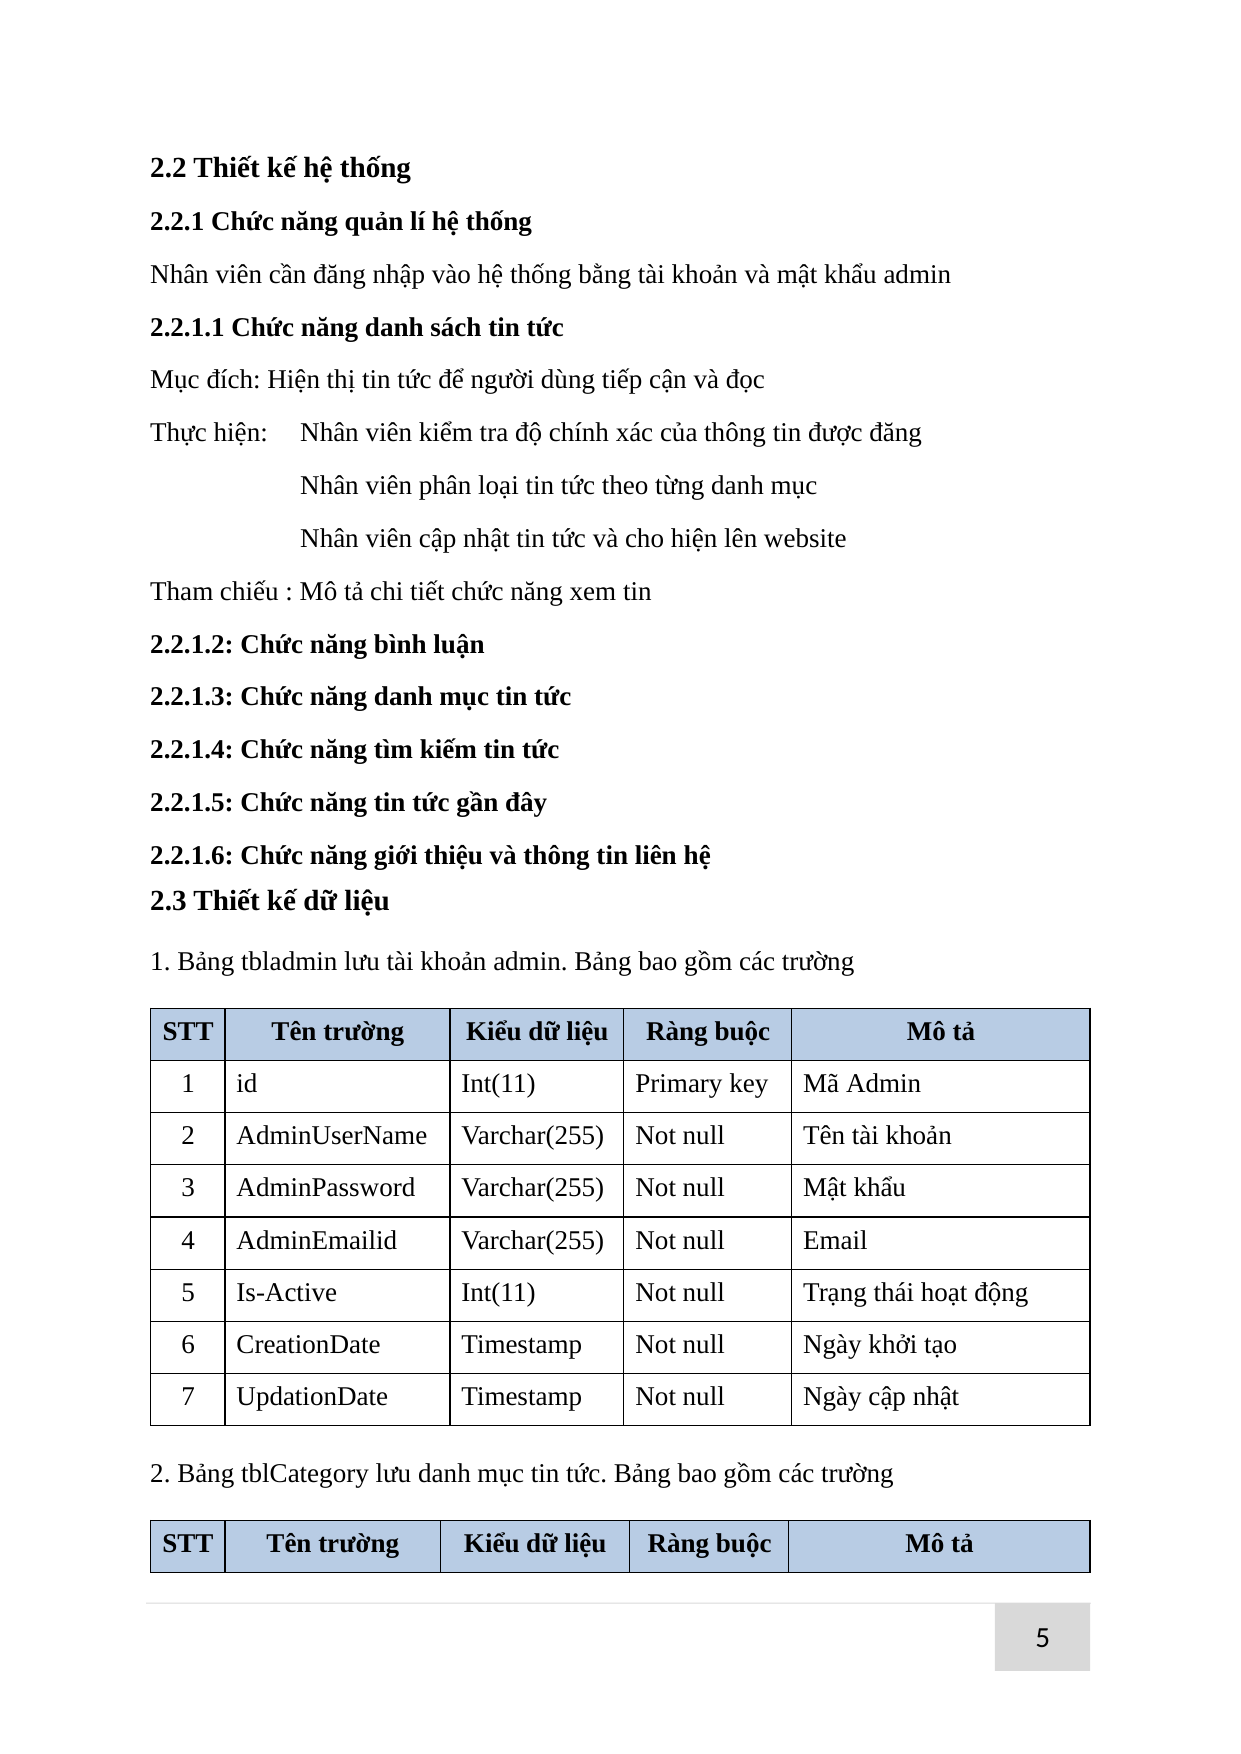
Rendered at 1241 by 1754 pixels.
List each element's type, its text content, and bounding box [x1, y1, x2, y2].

text 2.2 Thiết kế hệ thống [150, 150, 1089, 183]
table_cell AdminUserName [226, 1113, 449, 1164]
table_cell 6 [151, 1322, 224, 1373]
table_cell Varchar(255) [451, 1218, 623, 1269]
table_header Mô tả [792, 1009, 1089, 1060]
table_cell Timestamp [451, 1322, 623, 1373]
table_cell UpdationDate [226, 1374, 449, 1425]
table_cell Varchar(255) [451, 1165, 623, 1216]
table_cell Not null [624, 1270, 791, 1321]
table_cell Not null [624, 1218, 791, 1269]
table_header Tên trường [226, 1521, 440, 1572]
text 2.2.1.4: Chức năng tìm kiếm tin tức [150, 733, 1089, 764]
table_cell CreationDate [226, 1322, 449, 1373]
table_header Kiểu dữ liệu [451, 1009, 623, 1060]
text Thực hiện: Nhân viên kiểm tra độ chính xác của thông tin được đăng [150, 416, 1089, 448]
table_cell Varchar(255) [451, 1113, 623, 1164]
text 2. Bảng tblCategory lưu danh mục tin tức. Bảng bao gồm các trường [150, 1457, 1090, 1488]
table_header STT [151, 1009, 224, 1060]
table_cell Email [792, 1218, 1089, 1269]
table_cell Tên tài khoản [792, 1113, 1089, 1164]
text 2.2.1.1 Chức năng danh sách tin tức [150, 311, 1089, 342]
table_header Ràng buộc [630, 1521, 788, 1572]
table_cell Not null [624, 1165, 791, 1216]
text 2.2.1.6: Chức năng giới thiệu và thông tin liên hệ [150, 839, 1089, 870]
table_cell AdminPassword [226, 1165, 449, 1216]
table_header Ràng buộc [624, 1009, 791, 1060]
table_cell Mã Admin [792, 1061, 1089, 1112]
table_cell Primary key [624, 1061, 791, 1112]
table_cell 3 [151, 1165, 224, 1216]
table_cell Ngày khởi tạo [792, 1322, 1089, 1373]
table_cell 5 [151, 1270, 224, 1321]
table_cell 4 [151, 1218, 224, 1269]
text Nhân viên cập nhật tin tức và cho hiện lên website [150, 522, 1089, 553]
text 1. Bảng tbladmin lưu tài khoản admin. Bảng bao gồm các trường [150, 945, 1090, 977]
table_cell Trạng thái hoạt động [792, 1270, 1089, 1321]
table_cell AdminEmailid [226, 1218, 449, 1269]
table_header Kiểu dữ liệu [441, 1521, 629, 1572]
table_cell Not null [624, 1322, 791, 1373]
text 2.2.1.3: Chức năng danh mục tin tức [150, 681, 1089, 712]
table_header STT [151, 1521, 224, 1572]
table_cell Not null [624, 1113, 791, 1164]
table_cell Is-Active [226, 1270, 449, 1321]
text 2.2.1.2: Chức năng bình luận [150, 628, 1089, 659]
table_header Mô tả [789, 1521, 1089, 1572]
table_header Tên trường [226, 1009, 449, 1060]
table_cell id [226, 1061, 449, 1112]
text Tham chiếu : Mô tả chi tiết chức năng xem tin [150, 575, 1089, 606]
table_cell 2 [151, 1113, 224, 1164]
table_cell 7 [151, 1374, 224, 1425]
text Nhân viên cần đăng nhập vào hệ thống bằng tài khoản và mật khẩu admin [150, 258, 1089, 289]
table_cell Int(11) [451, 1270, 623, 1321]
table_cell Timestamp [451, 1374, 623, 1425]
table_cell Ngày cập nhật [792, 1374, 1089, 1425]
table_cell Mật khẩu [792, 1165, 1089, 1216]
table_cell Int(11) [451, 1061, 623, 1112]
subtitle 2.3 Thiết kế dữ liệu [150, 883, 1090, 916]
text 2.2.1.5: Chức năng tin tức gần đây [150, 786, 1089, 817]
text Mục đích: Hiện thị tin tức để người dùng tiếp cận và đọc [150, 364, 1089, 395]
table_cell Not null [624, 1374, 791, 1425]
text Nhân viên phân loại tin tức theo từng danh mục [150, 469, 1089, 500]
text 2.2.1 Chức năng quản lí hệ thống [150, 205, 1089, 236]
table_cell 1 [151, 1061, 224, 1112]
